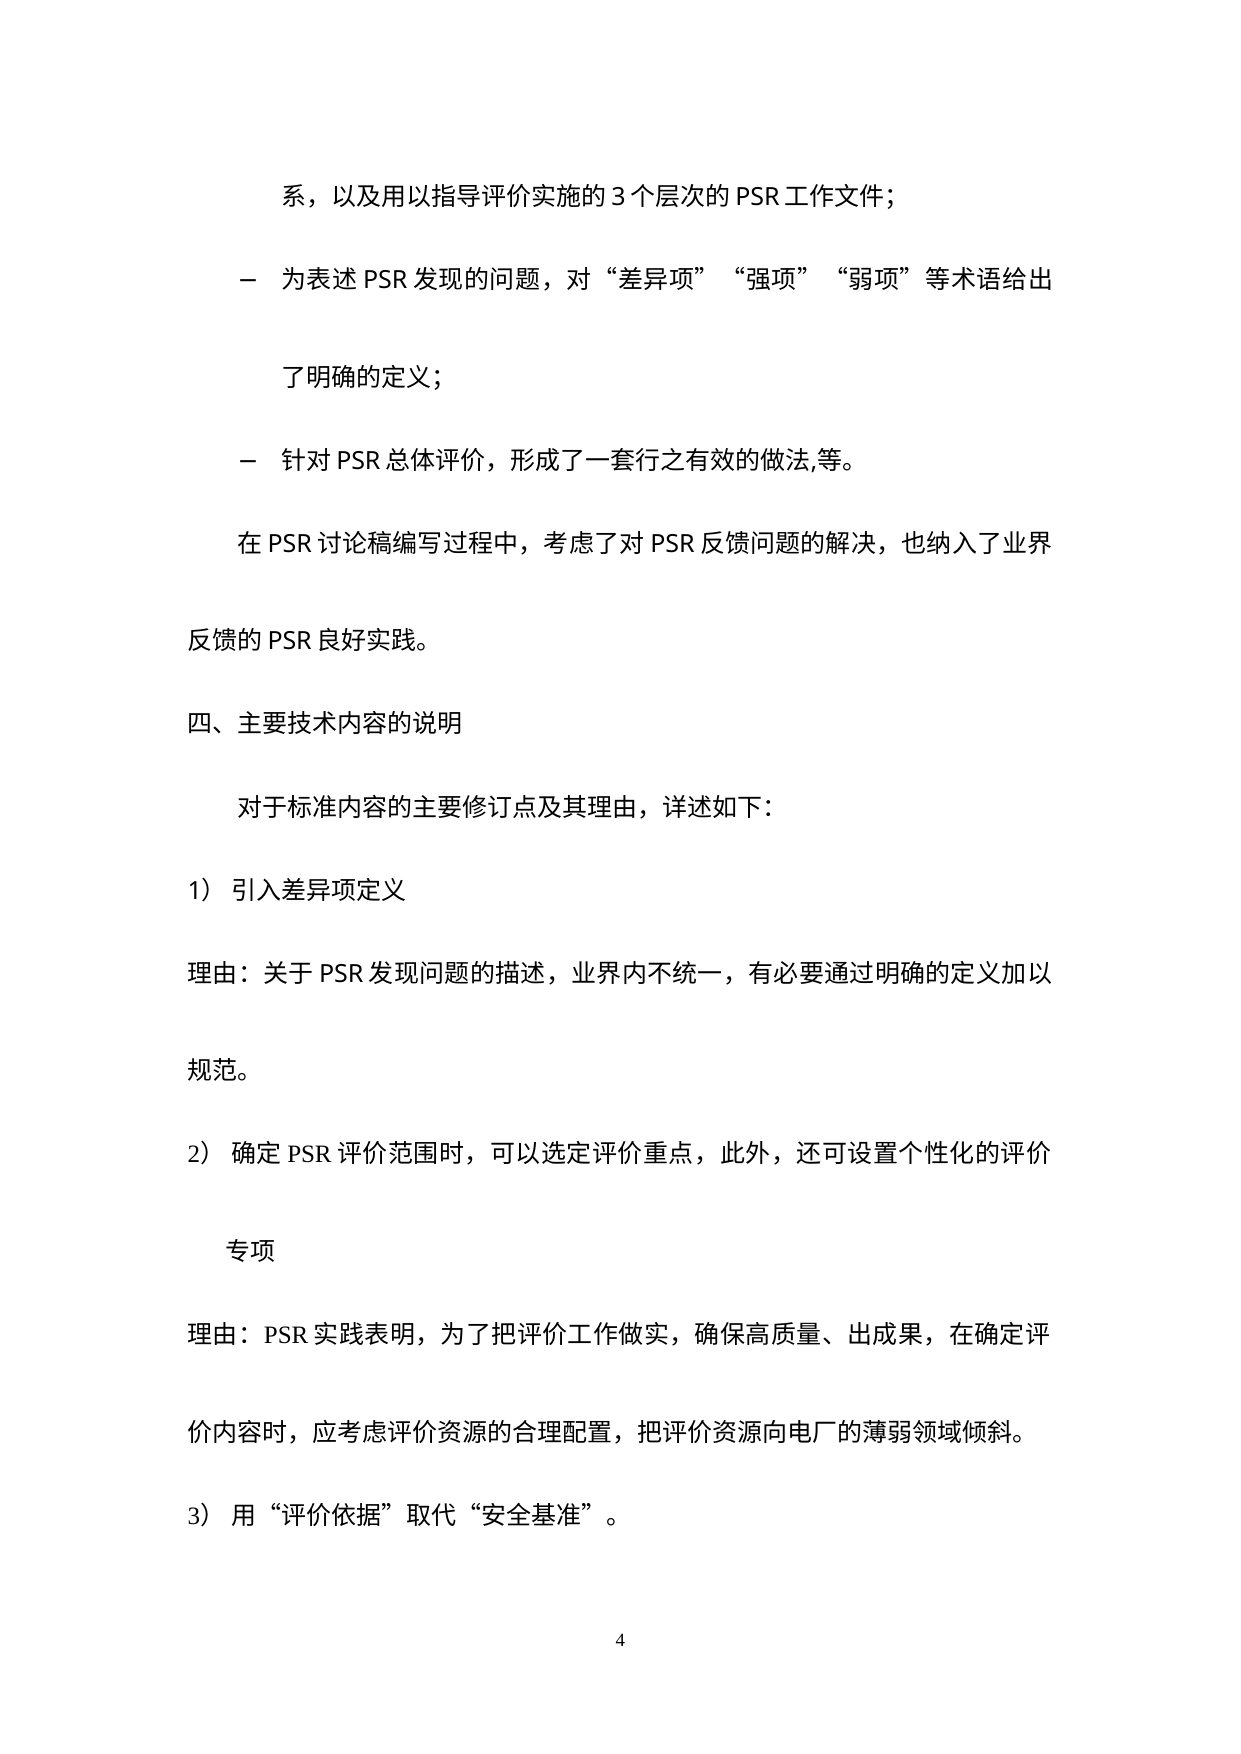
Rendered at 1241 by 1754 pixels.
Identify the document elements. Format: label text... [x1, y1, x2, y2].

text 理由：关于PSR发现问题的描述，业界内不统一，有必要通过明确的定义加以规范。 [187, 939, 1053, 1101]
text 理由：PSR实践表明，为了把评价工作做实，确保高质量、出成果，在确定评价内容时，应考虑评价资源的合理配置，把评价资源向电厂的薄弱领域倾斜。 [187, 1300, 1053, 1463]
list 引入差异项定义 [187, 856, 1053, 921]
text 对于标准内容的主要修订点及其理由，详述如下： [187, 773, 1053, 838]
list 针对PSR总体评价，形成了一套行之有效的做法,等。 [237, 426, 1053, 491]
list 确定PSR评价范围时，可以选定评价重点，此外，还可设置个性化的评价专项 [187, 1119, 1053, 1282]
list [237, 162, 1053, 227]
text 在PSR讨论稿编写过程中，考虑了对PSR反馈问题的解决，也纳入了业界反馈的PSR良好实践。 [187, 509, 1053, 671]
text 四、主要技术内容的说明 [187, 689, 1053, 754]
list 用“评价依据”取代“安全基准”。 [187, 1481, 1053, 1546]
list 为表述PSR发现的问题，对“差异项”“强项”“弱项”等术语给出了明确的定义； [237, 245, 1053, 408]
